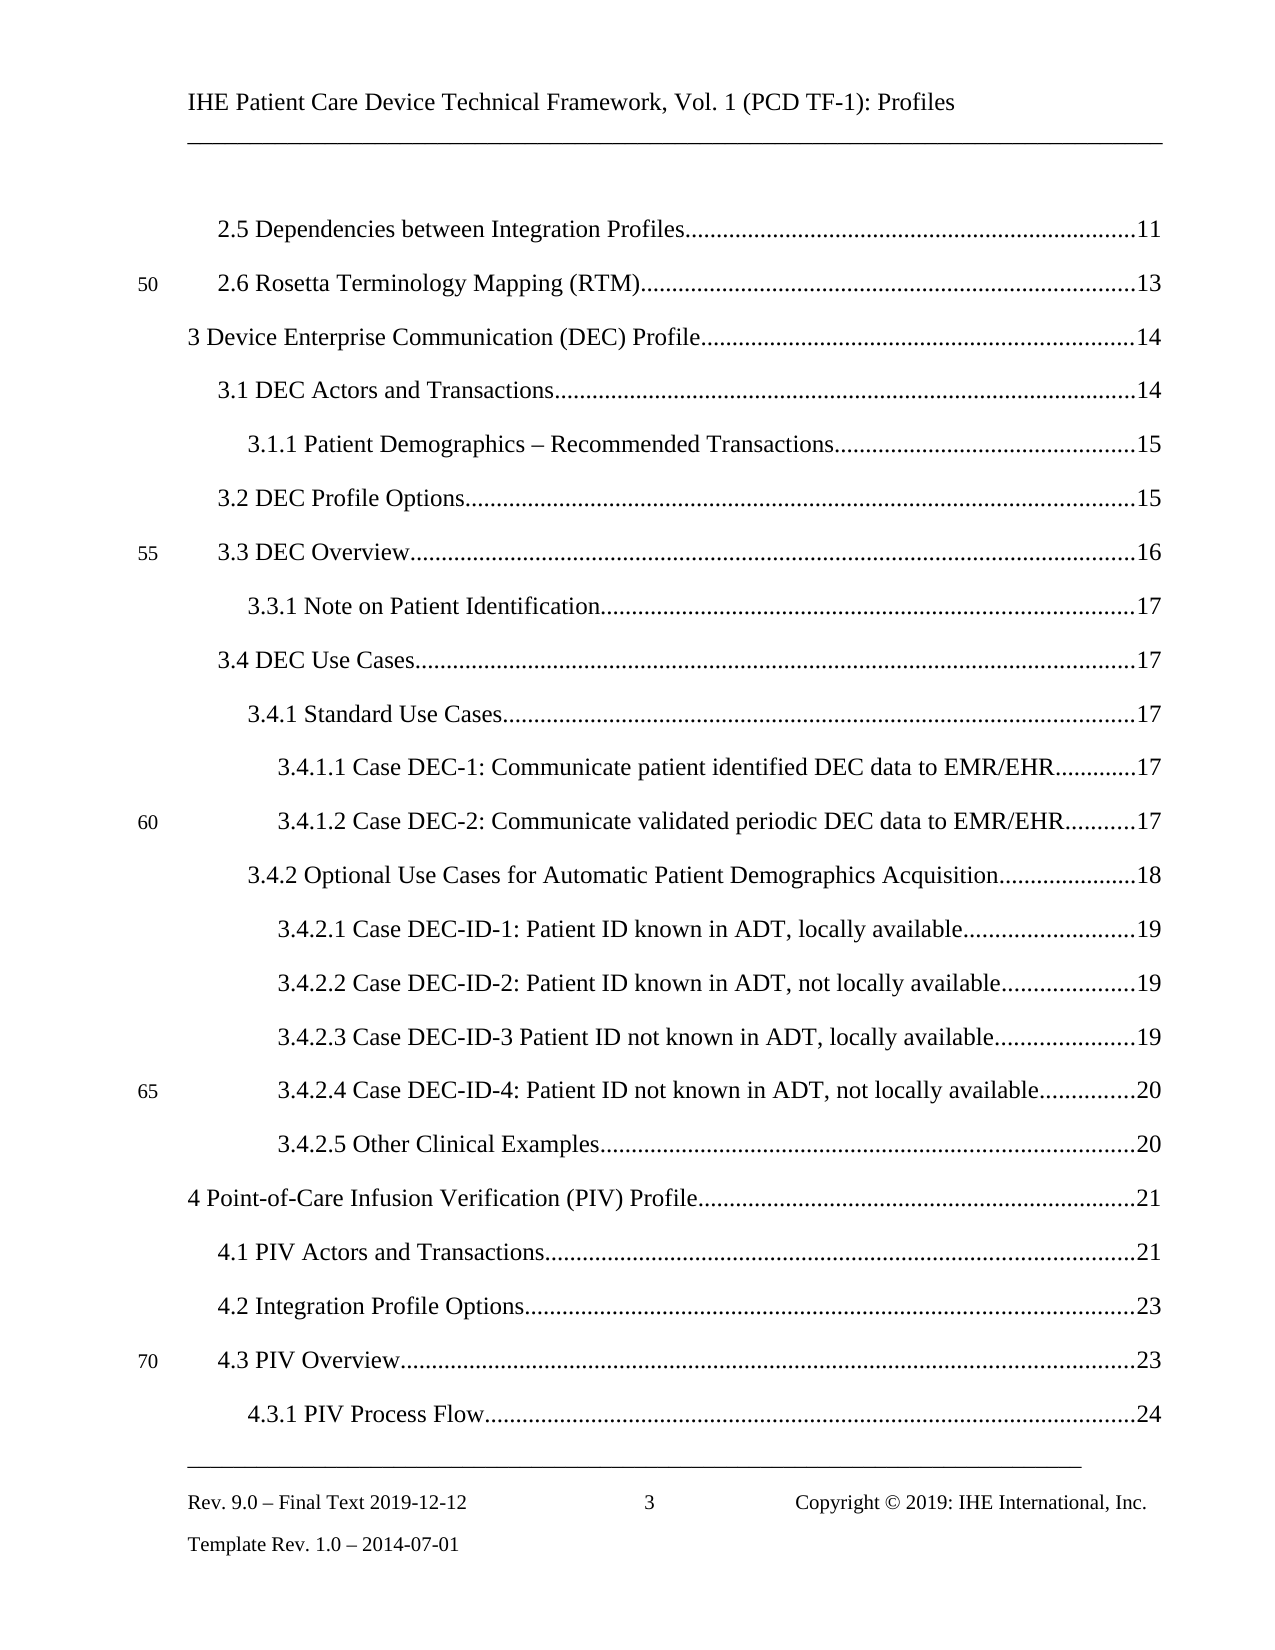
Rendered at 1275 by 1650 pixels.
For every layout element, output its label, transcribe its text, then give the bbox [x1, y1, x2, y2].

text 3.4.2.2 Case DEC-ID-2: Patient ID known in ADT, not locally available 19 [277, 968, 1162, 997]
text 4.3 PIV Overview 23 [217, 1345, 1162, 1374]
text 3.4.2.3 Case DEC-ID-3 Patient ID not known in ADT, locally available 19 [277, 1022, 1162, 1051]
text 4.2 Integration Profile Options 23 [217, 1291, 1162, 1320]
text 4 Point-of-Care Infusion Verification (PIV) Profile 21 [187, 1183, 1162, 1212]
text 3.4.1.1 Case DEC-1: Communicate patient identified DEC data to EMR/EHR 17 [277, 752, 1162, 781]
text 3.1.1 Patient Demographics – Recommended Transactions 15 [247, 429, 1162, 458]
text 4.3.1 PIV Process Flow 24 [247, 1399, 1162, 1427]
text 3.4.2.1 Case DEC-ID-1: Patient ID known in ADT, locally available 19 [277, 914, 1162, 943]
text 3.4.2 Optional Use Cases for Automatic Patient Demographics Acquisition 18 [247, 860, 1162, 889]
text 3.3.1 Note on Patient Identification 17 [247, 591, 1162, 620]
text 3.4 DEC Use Cases 17 [217, 645, 1162, 673]
text 3 Device Enterprise Communication (DEC) Profile 14 [187, 322, 1162, 350]
text 3.4.2.5 Other Clinical Examples 20 [277, 1129, 1162, 1158]
text 3.1 DEC Actors and Transactions 14 [217, 376, 1162, 404]
text 3.4.1 Standard Use Cases 17 [247, 699, 1162, 727]
text 3.4.1.2 Case DEC-2: Communicate validated periodic DEC data to EMR/EHR 17 [277, 806, 1162, 835]
text 3.3 DEC Overview 16 [217, 537, 1162, 566]
text 2.5 Dependencies between Integration Profiles 11 [217, 214, 1162, 243]
text 2.6 Rosetta Terminology Mapping (RTM) 13 [217, 268, 1162, 297]
text 3.2 DEC Profile Options 15 [217, 483, 1162, 512]
text 4.1 PIV Actors and Transactions 21 [217, 1237, 1162, 1266]
text 3.4.2.4 Case DEC-ID-4: Patient ID not known in ADT, not locally available. 20 [277, 1076, 1162, 1104]
